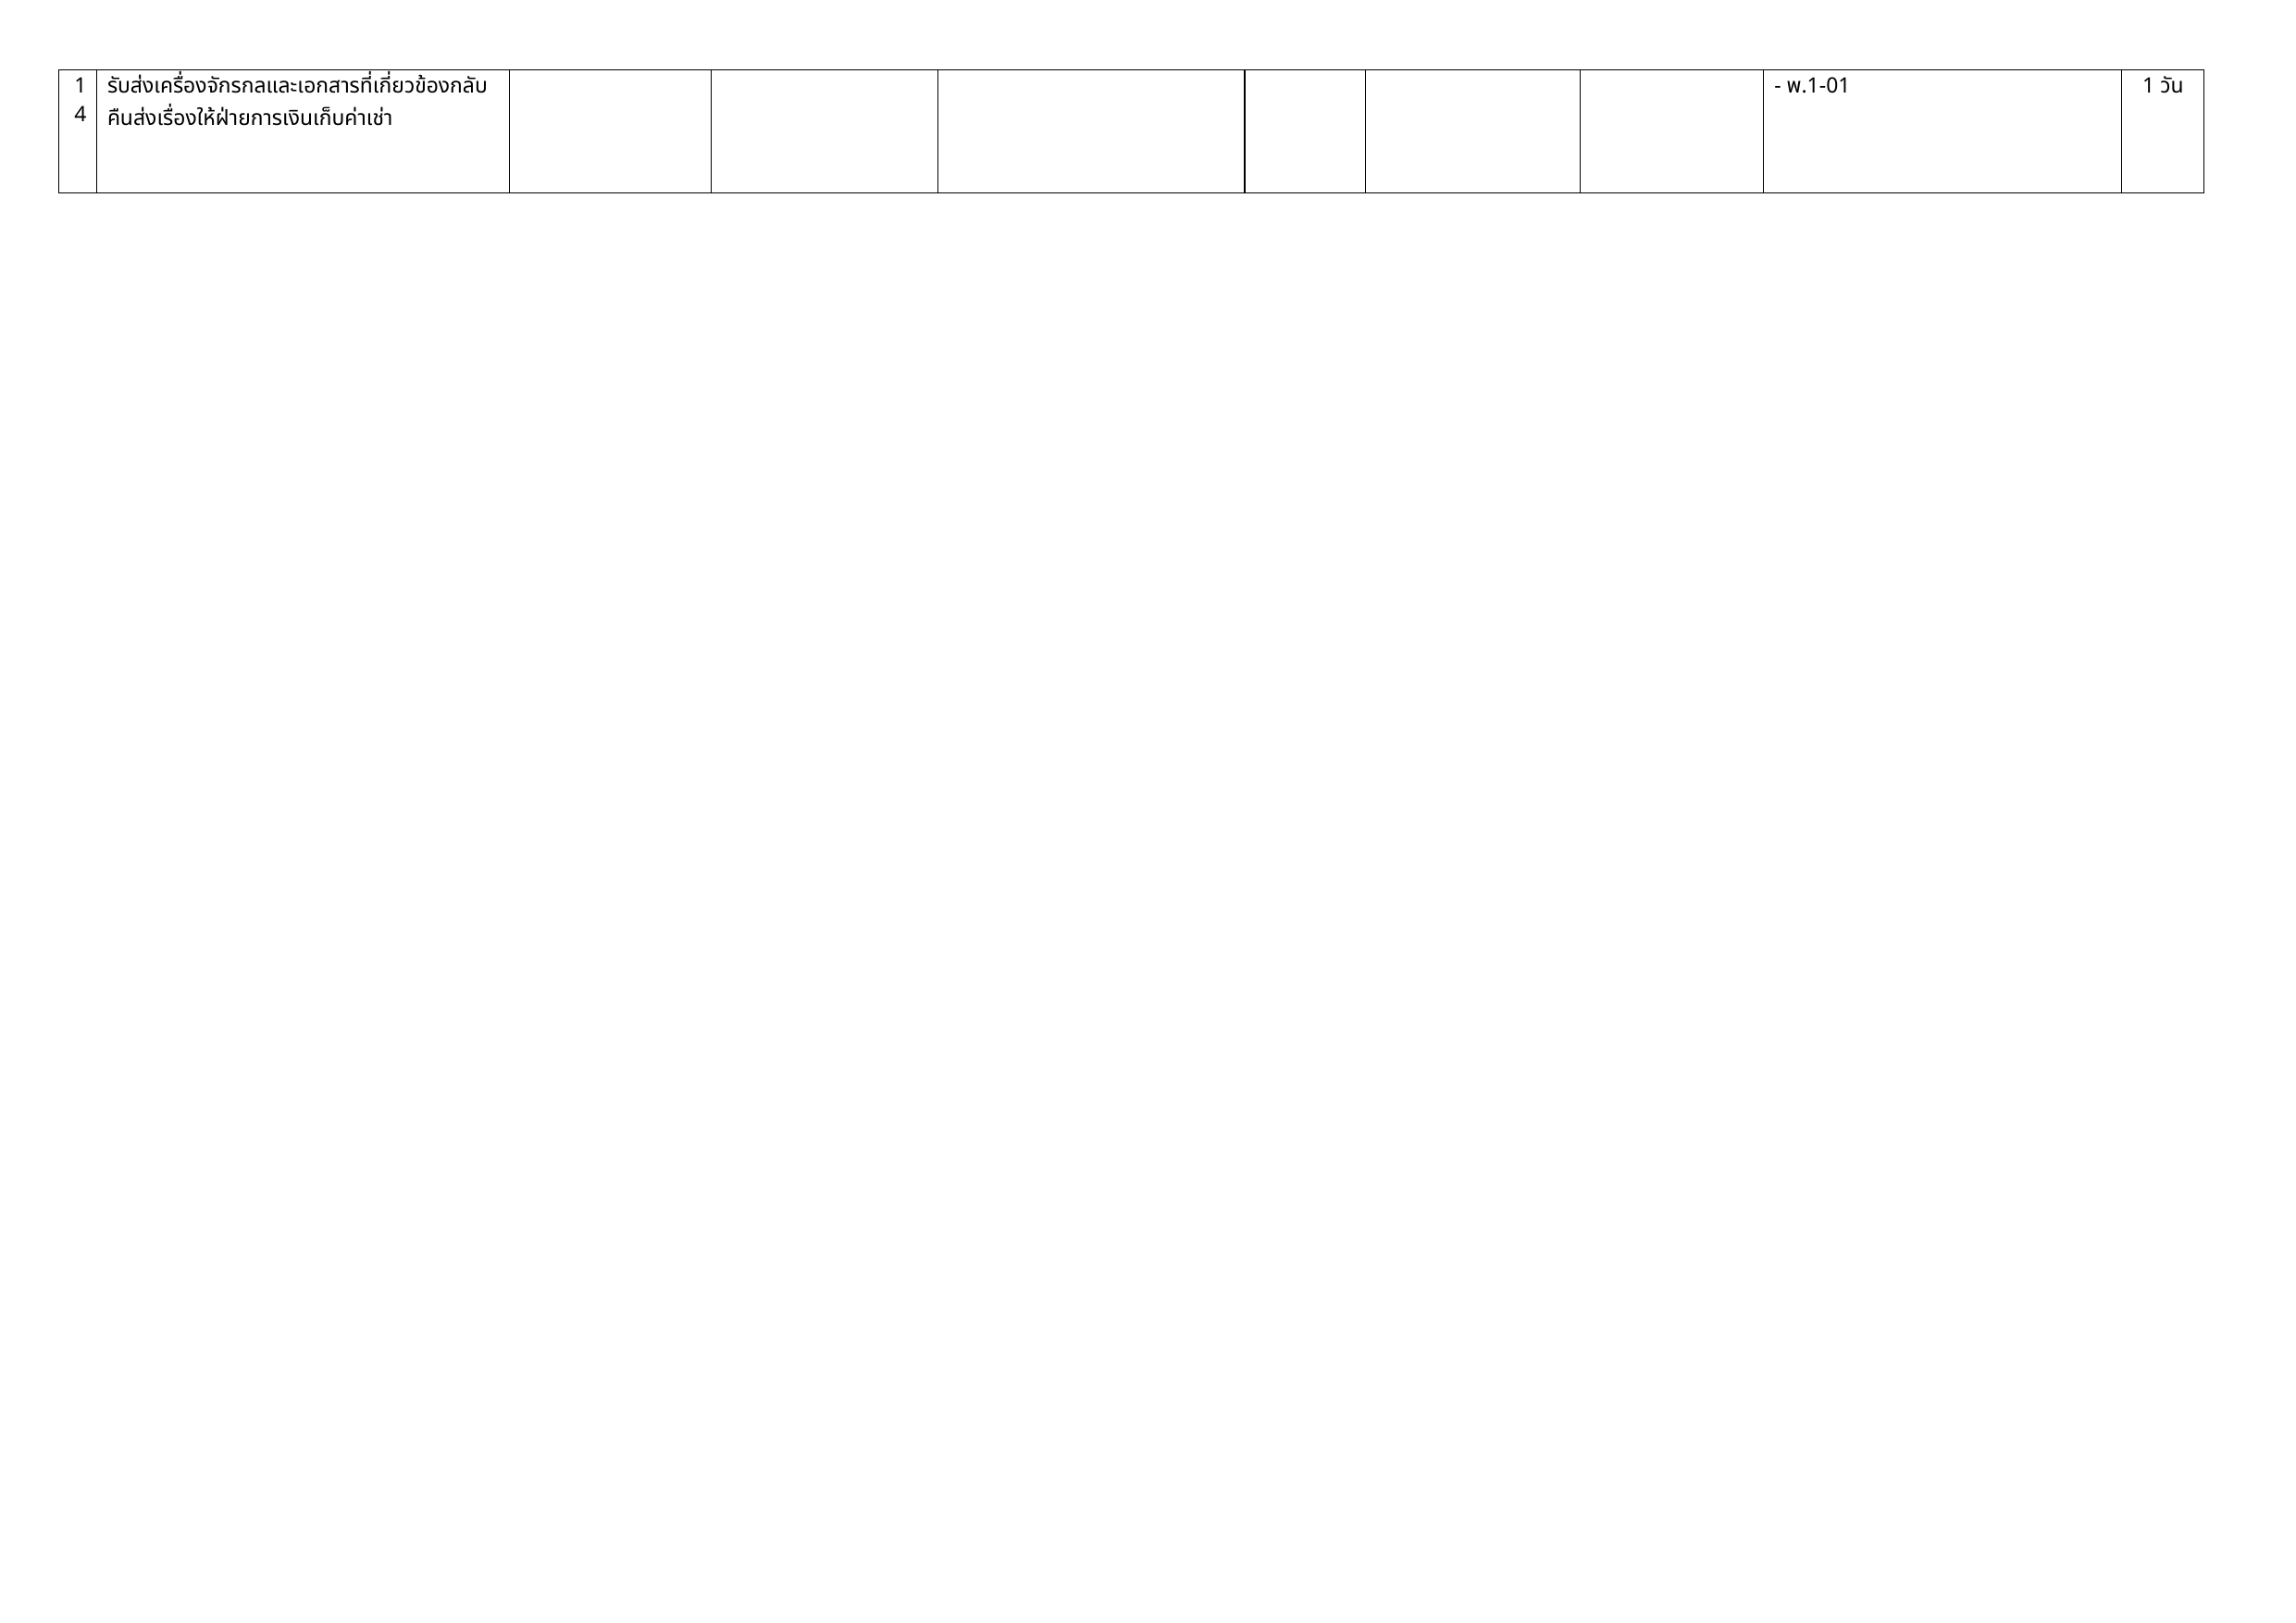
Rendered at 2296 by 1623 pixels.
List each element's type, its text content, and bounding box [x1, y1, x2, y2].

table_cell 14 [59, 70, 96, 192]
table_cell [938, 70, 1244, 192]
table_cell [1581, 70, 1763, 192]
table_cell [1366, 70, 1580, 192]
table_cell [510, 70, 711, 192]
table_cell 1 วัน [2122, 70, 2203, 192]
table_cell [1246, 70, 1365, 192]
table_cell - พ.1-01 [1764, 70, 2121, 192]
table_cell [712, 70, 937, 192]
table_cell รับส่งเครื่องจักรกลและเอกสารที่เกี่ยวข้องกลับคืนส่งเรื่องให้ฝ่ายการเงินเก็บค่าเช่า [97, 70, 509, 192]
